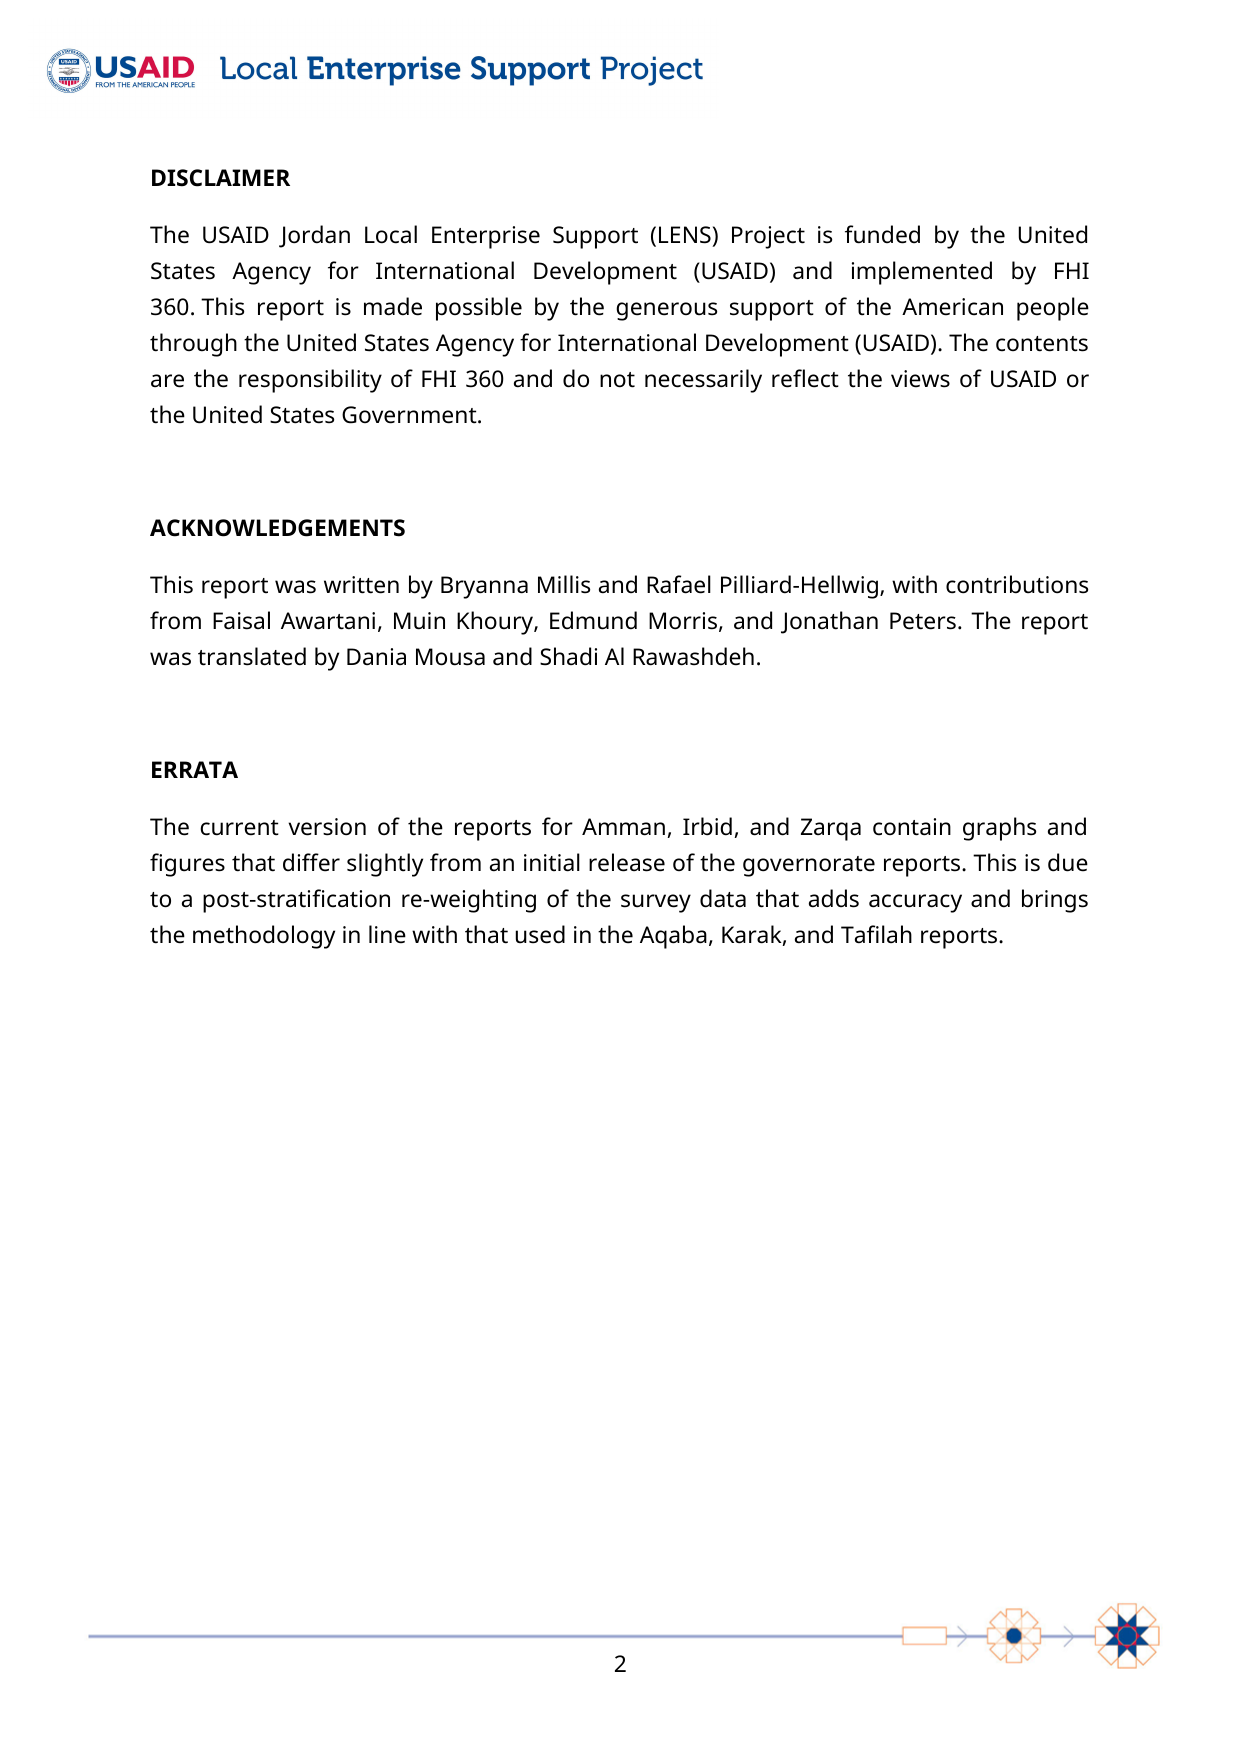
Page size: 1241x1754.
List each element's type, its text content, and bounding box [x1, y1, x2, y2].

text ACKNOWLEDGEMENTS [150, 512, 1090, 543]
picture [27, 18, 719, 119]
picture [1, 1551, 1241, 1700]
text DISCLAIMER [150, 162, 1090, 193]
text This report was written by Bryanna Millis and Rafael Pilliard-Hellwig, with contributions from Faisal Awartani, Muin Khoury, Edmund Morris, and Jonathan Peters. The report was translated by Dania Mousa and Shadi Al Rawashdeh. [150, 569, 1090, 672]
text The current version of the reports for Amman, Irbid, and Zarqa contain graphs and figures that differ slightly from an initial release of the governorate reports. This is due to a post-stratification re-weighting of the survey data that adds accuracy and brings the methodology in line with that used in the Aqaba, Karak, and Tafilah reports. [150, 811, 1090, 950]
text ERRATA [150, 754, 1090, 786]
text The USAID Jordan Local Enterprise Support (LENS) Project is funded by the United States Agency for International Development (USAID) and implemented by FHI 360. This report is made possible by the generous support of the American people through the United States Agency for International Development (USAID). The contents are the responsibility of FHI 360 and do not necessarily reflect the views of USAID or the United States Government. [150, 219, 1090, 430]
